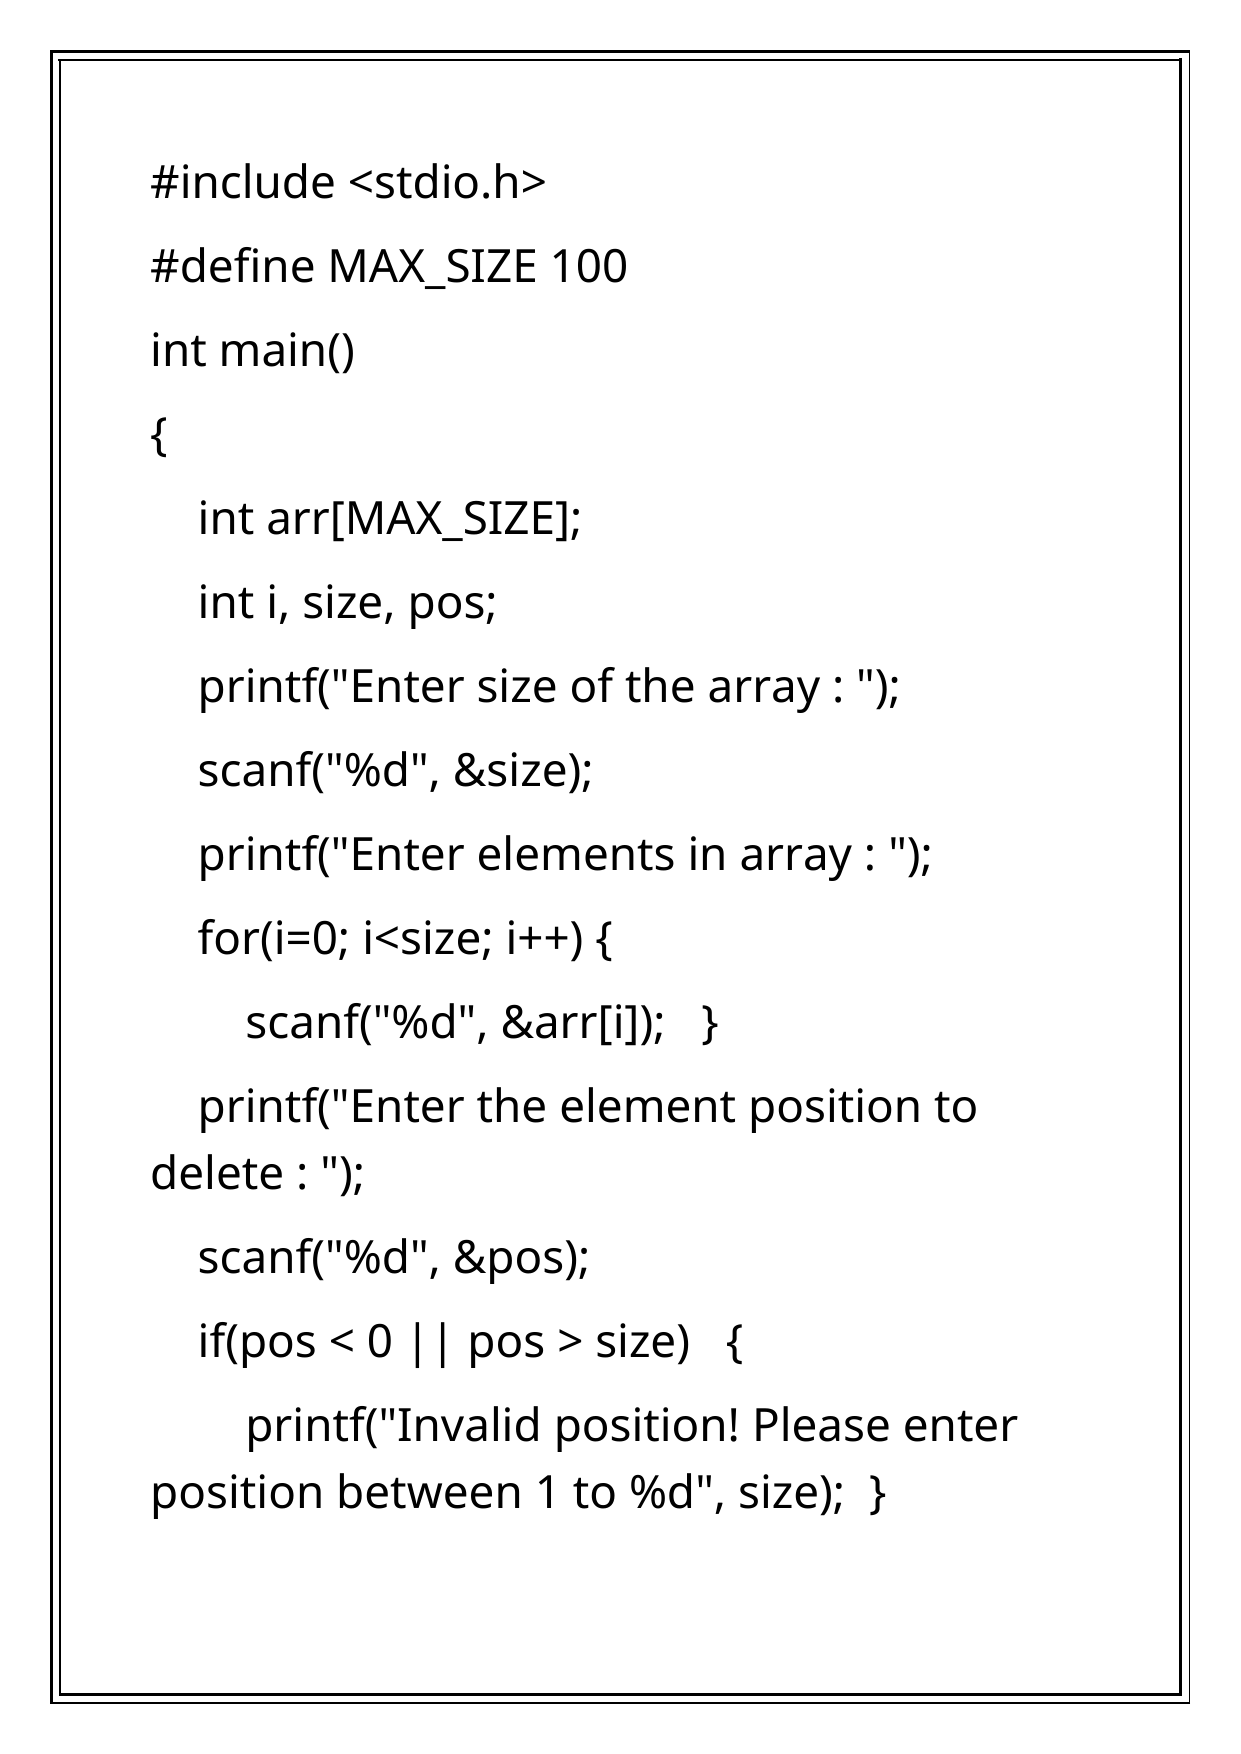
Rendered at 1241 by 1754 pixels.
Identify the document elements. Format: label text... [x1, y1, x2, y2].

text printf("Invalid position! Please enter position between 1 to %d", size); } [150, 1393, 1090, 1522]
text int i, size, pos; [150, 570, 1090, 632]
text if(pos < 0 || pos > size) { [150, 1309, 1090, 1371]
text printf("Enter elements in array : "); [150, 822, 1090, 884]
text printf("Enter the element position to delete : "); [150, 1073, 1090, 1203]
text scanf("%d", &arr[i]); } [150, 989, 1090, 1052]
text scanf("%d", &pos); [150, 1225, 1090, 1287]
text #define MAX_SIZE 100 [150, 234, 1090, 296]
text printf("Enter size of the array : "); [150, 654, 1090, 716]
text int main() [150, 318, 1090, 380]
text scanf("%d", &size); [150, 738, 1090, 800]
text int arr[MAX_SIZE]; [150, 486, 1090, 548]
text #include <stdio.h> [150, 150, 1090, 212]
text { [150, 402, 1090, 464]
text for(i=0; i<size; i++) { [150, 906, 1090, 968]
